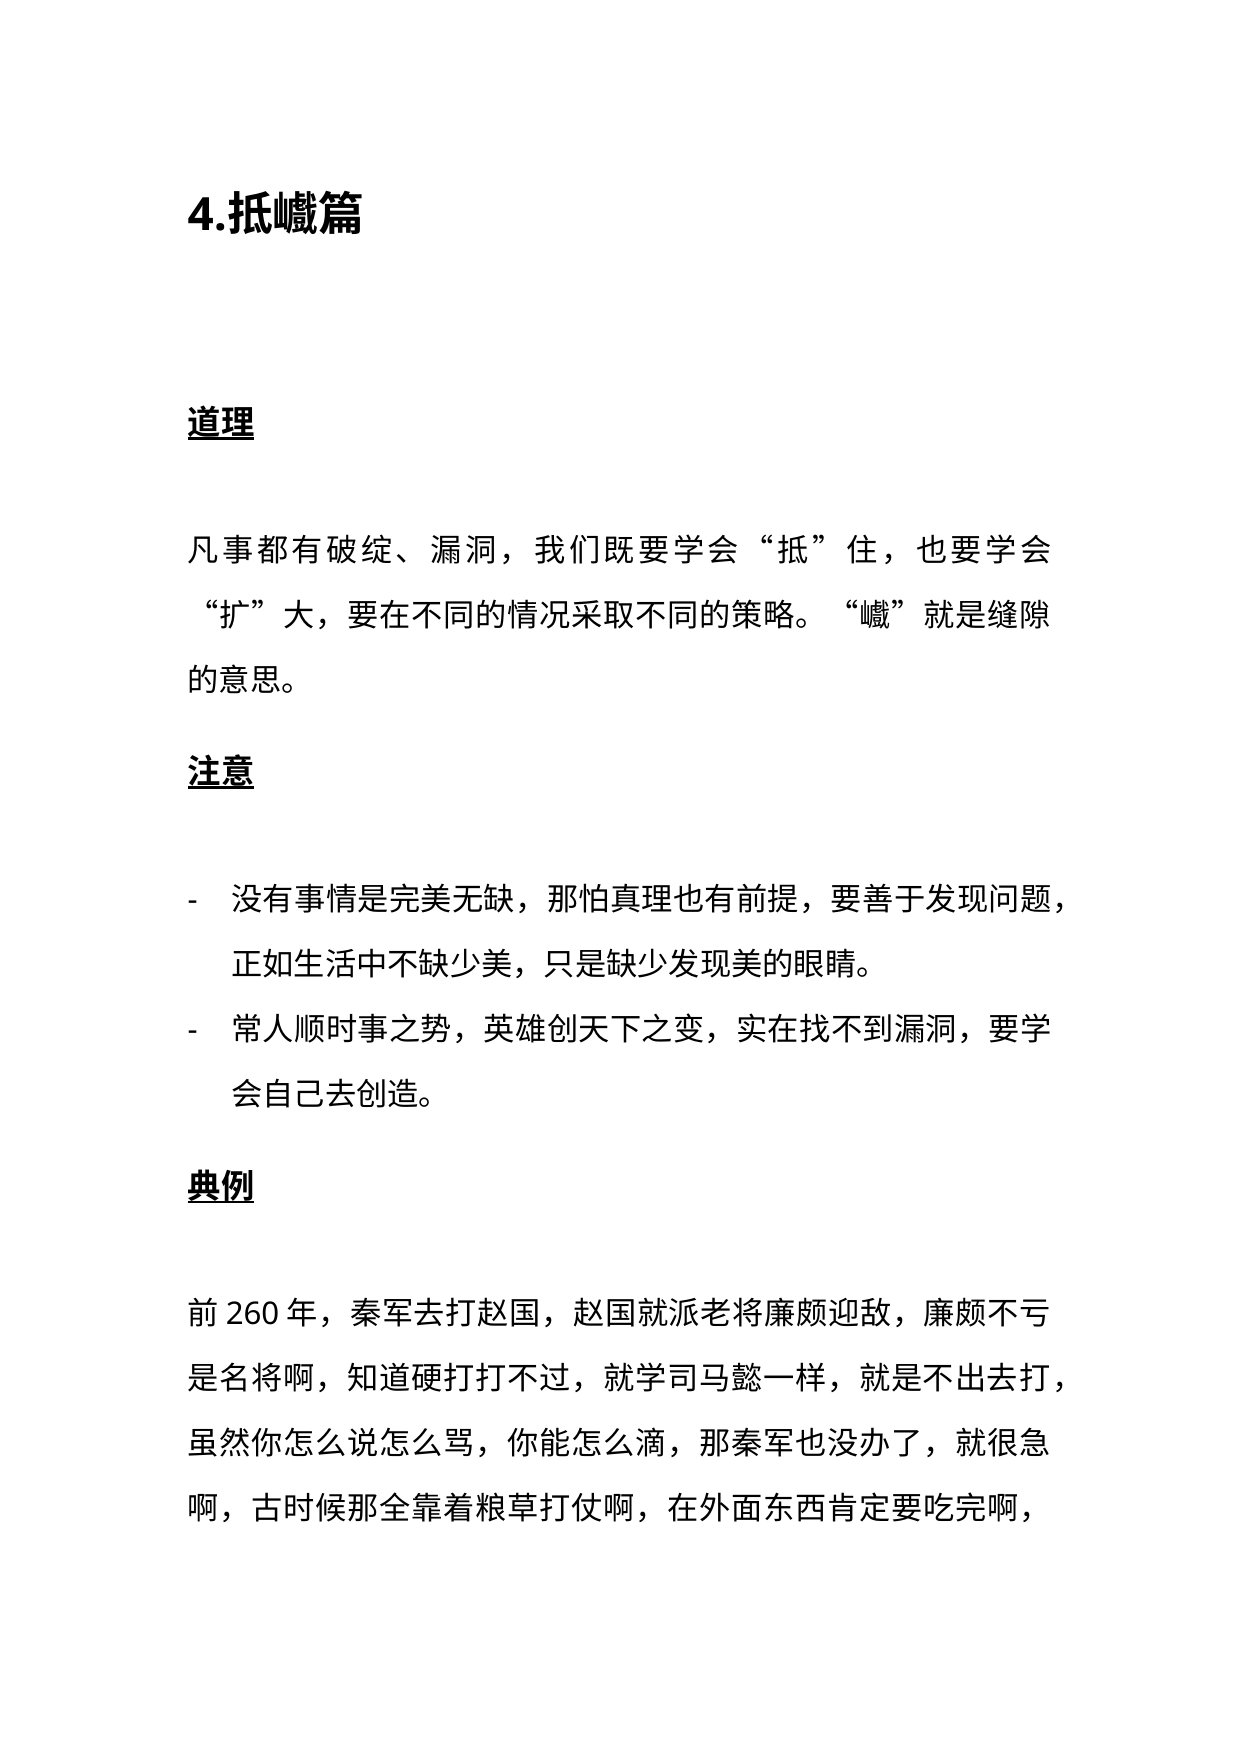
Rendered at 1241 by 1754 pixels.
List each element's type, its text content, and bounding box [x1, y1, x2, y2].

subtitle 典例 [187, 1151, 1053, 1216]
list 没有事情是完美无缺，那怕真理也有前提，要善于发现问题，正如生活中不缺少美，只是缺少发现美的眼睛。 [187, 864, 1053, 994]
list 常人顺时事之势，英雄创天下之变，实在找不到漏洞，要学会自己去创造。 [187, 994, 1053, 1124]
text 凡事都有破绽、漏洞，我们既要学会“抵”住，也要学会“扩”大，要在不同的情况采取不同的策略。“巇”就是缝隙的意思。 [187, 515, 1053, 710]
subtitle 4.抵巇篇 [187, 162, 1053, 259]
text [187, 1278, 1053, 1538]
subtitle 道理 [187, 388, 1053, 453]
subtitle 注意 [187, 737, 1053, 802]
